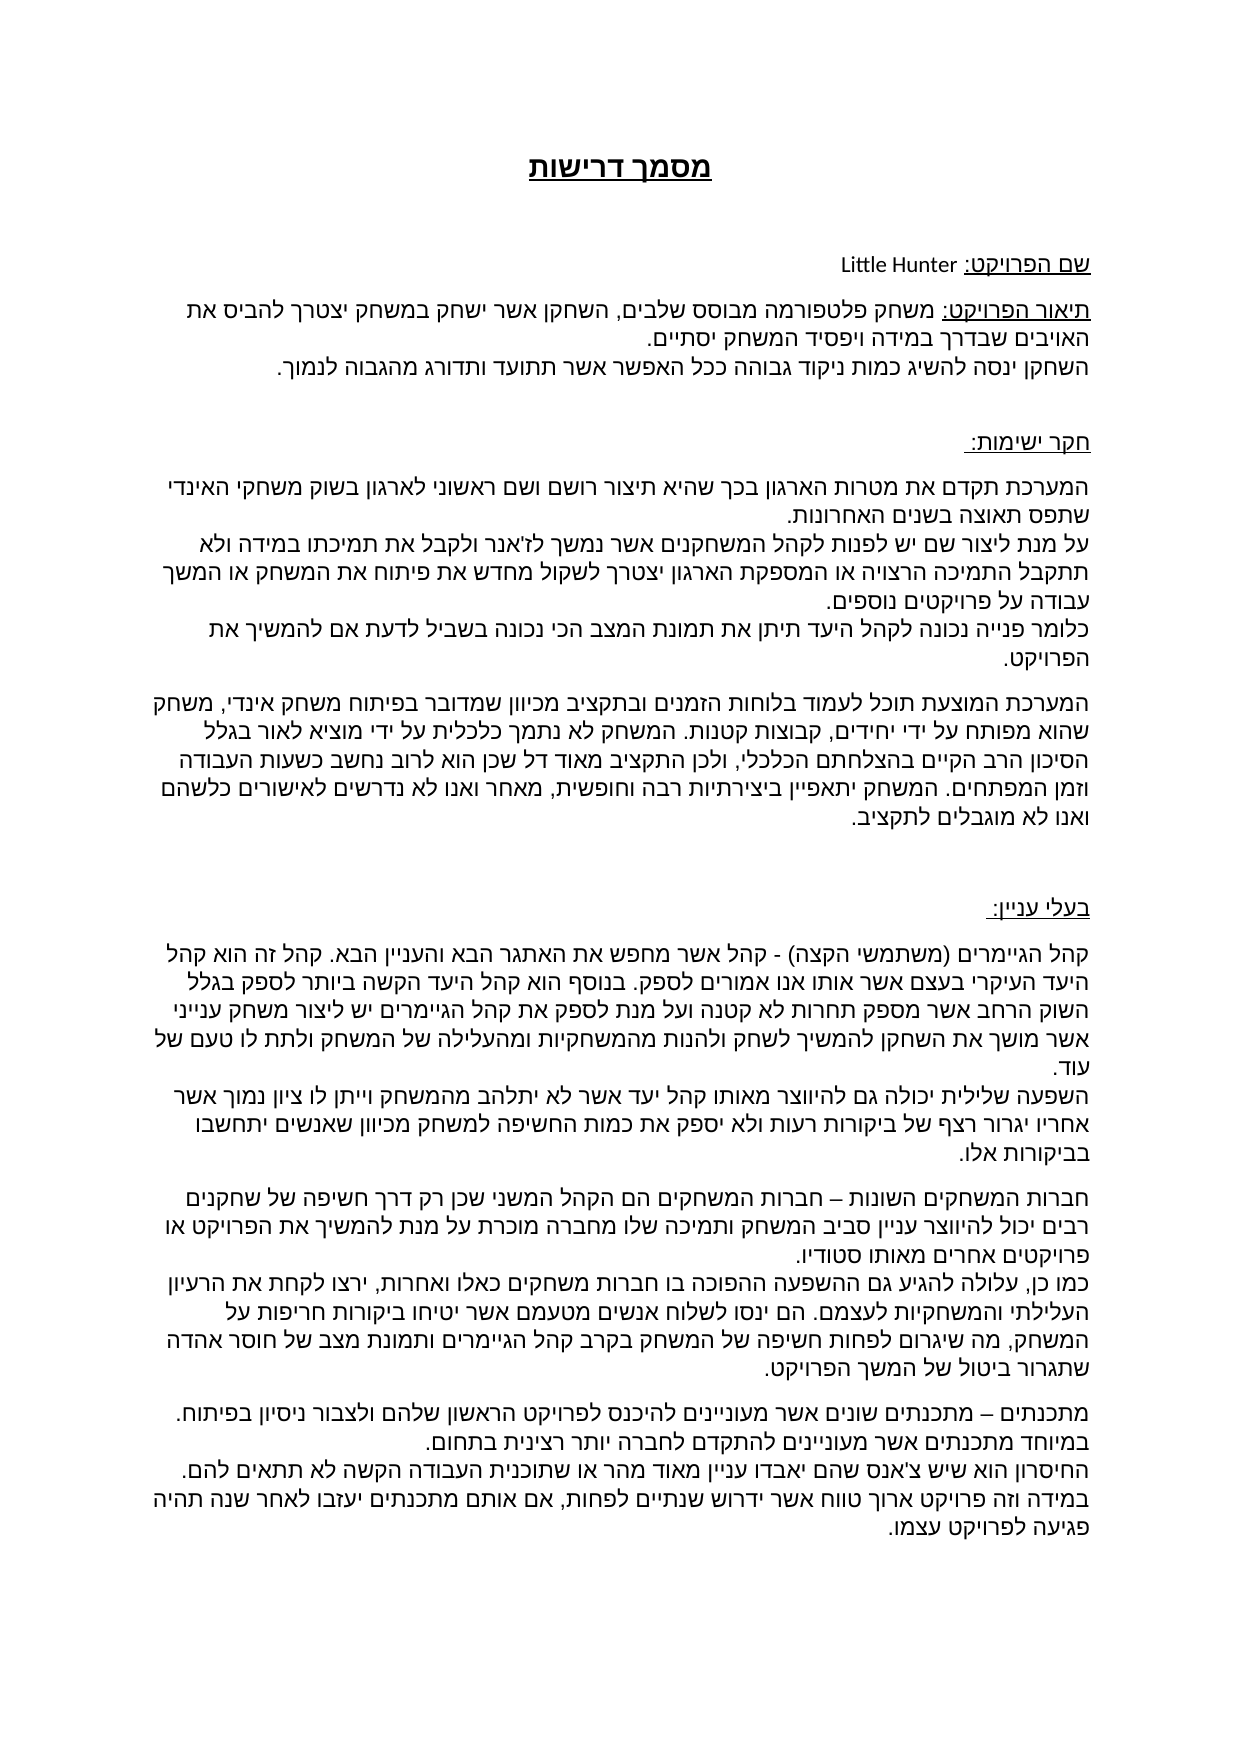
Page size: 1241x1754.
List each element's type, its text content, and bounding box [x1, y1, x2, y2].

text חקר ישימות: [150, 429, 1090, 455]
text המערכת המוצעת תוכל לעמוד בלוחות הזמנים ובתקציב מכיוון שמדובר בפיתוח משחק אינדי, משחק שהוא מפותח על ידי יחידים, קבוצות קטנות. המשחק לא נתמך כלכלית על ידי מוציא לאור בגלל הסיכון הרב הקיים בהצלחתם הכלכלי, ולכן התקציב מאוד דל שכן הוא לרוב נחשב כשעות העבודה וזמן המפתחים. המשחק יתאפיין ביצירתיות רבה וחופשית, מאחר ואנו לא נדרשים לאישורים כלשהם ואנו לא מוגבלים לתקציב. [150, 690, 1090, 830]
text בעלי עניין: [150, 895, 1090, 922]
text תיאור הפרויקט: משחק פלטפורמה מבוסס שלבים, השחקן אשר ישחק במשחק יצטרך להביס את האויבים שבדרך במידה ויפסיד המשחק יסתיים. השחקן ינסה להשיג כמות ניקוד גבוהה ככל האפשר אשר תתועד ותדורג מהגבוה לנמוך. [150, 297, 1090, 410]
text המערכת תקדם את מטרות הארגון בכך שהיא תיצור רושם ושם ראשוני לארגון בשוק משחקי האינדי שתפס תאוצה בשנים האחרונות. על מנת ליצור שם יש לפנות לקהל המשחקנים אשר נמשך לז'אנר ולקבל את תמיכתו במידה ולא תתקבל התמיכה הרצויה או המספקת הארגון יצטרך לשקול מחדש את פיתוח את המשחק או המשך עבודה על פרויקטים נוספים. כלומר פנייה נכונה לקהל היעד תיתן את תמונת המצב הכי נכונה בשביל לדעת אם להמשיך את הפרויקט. [150, 474, 1090, 671]
text קהל הגיימרים (משתמשי הקצה) - קהל אשר מחפש את האתגר הבא והעניין הבא. קהל זה הוא קהל היעד העיקרי בעצם אשר אותו אנו אמורים לספק. בנוסף הוא קהל היעד הקשה ביותר לספק בגלל השוק הרחב אשר מספק תחרות לא קטנה ועל מנת לספק את קהל הגיימרים יש ליצור משחק ענייני אשר מושך את השחקן להמשיך לשחק ולהנות מהמשחקיות ומהעלילה של המשחק ולתת לו טעם של עוד. השפעה שלילית יכולה גם להיווצר מאותו קהל יעד אשר לא יתלהב מהמשחק וייתן לו ציון נמוך אשר אחריו יגרור רצף של ביקורות רעות ולא יספק את כמות החשיפה למשחק מכיוון שאנשים יתחשבו בביקורות אלו. [150, 941, 1090, 1166]
text מסמך דרישות [150, 150, 1090, 183]
text מתכנתים – מתכנתים שונים אשר מעוניינים להיכנס לפרויקט הראשון שלהם ולצבור ניסיון בפיתוח. במיוחד מתכנתים אשר מעוניינים להתקדם לחברה יותר רצינית בתחום. החיסרון הוא שיש צ'אנס שהם יאבדו עניין מאוד מהר או שתוכנית העבודה הקשה לא תתאים להם. במידה וזה פרויקט ארוך טווח אשר ידרוש שנתיים לפחות, אם אותם מתכנתים יעזבו לאחר שנה תהיה פגיעה לפרויקט עצמו. [150, 1400, 1090, 1571]
text חברות המשחקים השונות – חברות המשחקים הם הקהל המשני שכן רק דרך חשיפה של שחקנים רבים יכול להיווצר עניין סביב המשחק ותמיכה שלו מחברה מוכרת על מנת להמשיך את הפרויקט או פרויקטים אחרים מאותו סטודיו. כמו כן, עלולה להגיע גם ההשפעה ההפוכה בו חברות משחקים כאלו ואחרות, ירצו לקחת את הרעיון העלילתי והמשחקיות לעצמם. הם ינסו לשלוח אנשים מטעמם אשר יטיחו ביקורות חריפות על המשחק, מה שיגרום לפחות חשיפה של המשחק בקרב קהל הגיימרים ותמונת מצב של חוסר אהדה שתגרור ביטול של המשך הפרויקט. [150, 1185, 1090, 1382]
text שם הפרויקט: Little Hunter [150, 250, 1090, 278]
